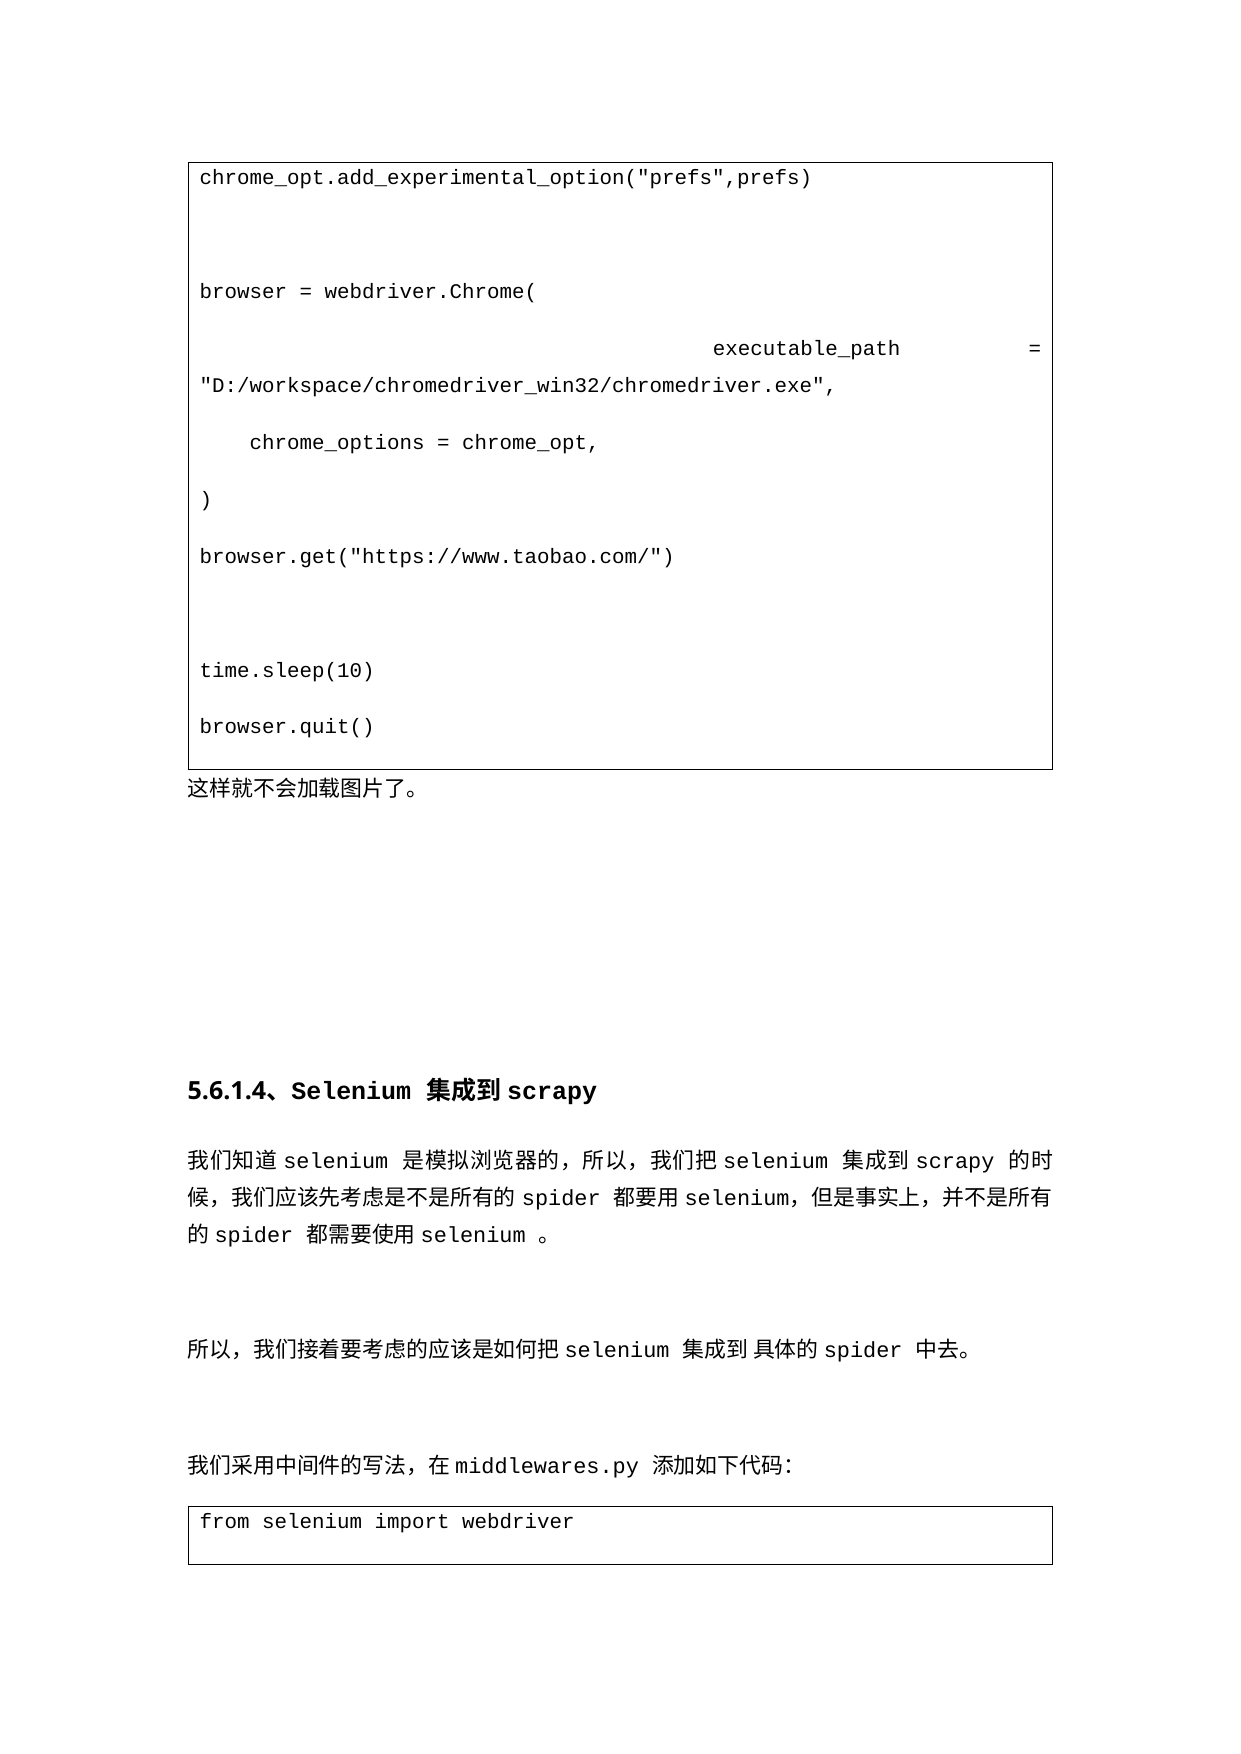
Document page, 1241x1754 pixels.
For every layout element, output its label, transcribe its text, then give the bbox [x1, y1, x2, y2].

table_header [189, 1507, 1052, 1563]
text 我们采用中间件的写法，在 middlewares.py 添加如下代码： [187, 1447, 1053, 1480]
text 我们知道 selenium 是模拟浏览器的，所以，我们把 selenium 集成到 scrapy 的时候，我们应该先考虑是不是所有的 spider 都要用 selenium，但是事实上，并不是所有的 spider 都需要使用 selenium 。 [187, 1143, 1053, 1250]
text 这样就不会加载图片了。 [187, 770, 1053, 803]
subtitle Selenium 集成到 scrapy [187, 1056, 1053, 1121]
text 所以，我们接着要考虑的应该是如何把 selenium 集成到 具体的 spider 中去。 [187, 1332, 1053, 1365]
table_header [189, 163, 1052, 769]
